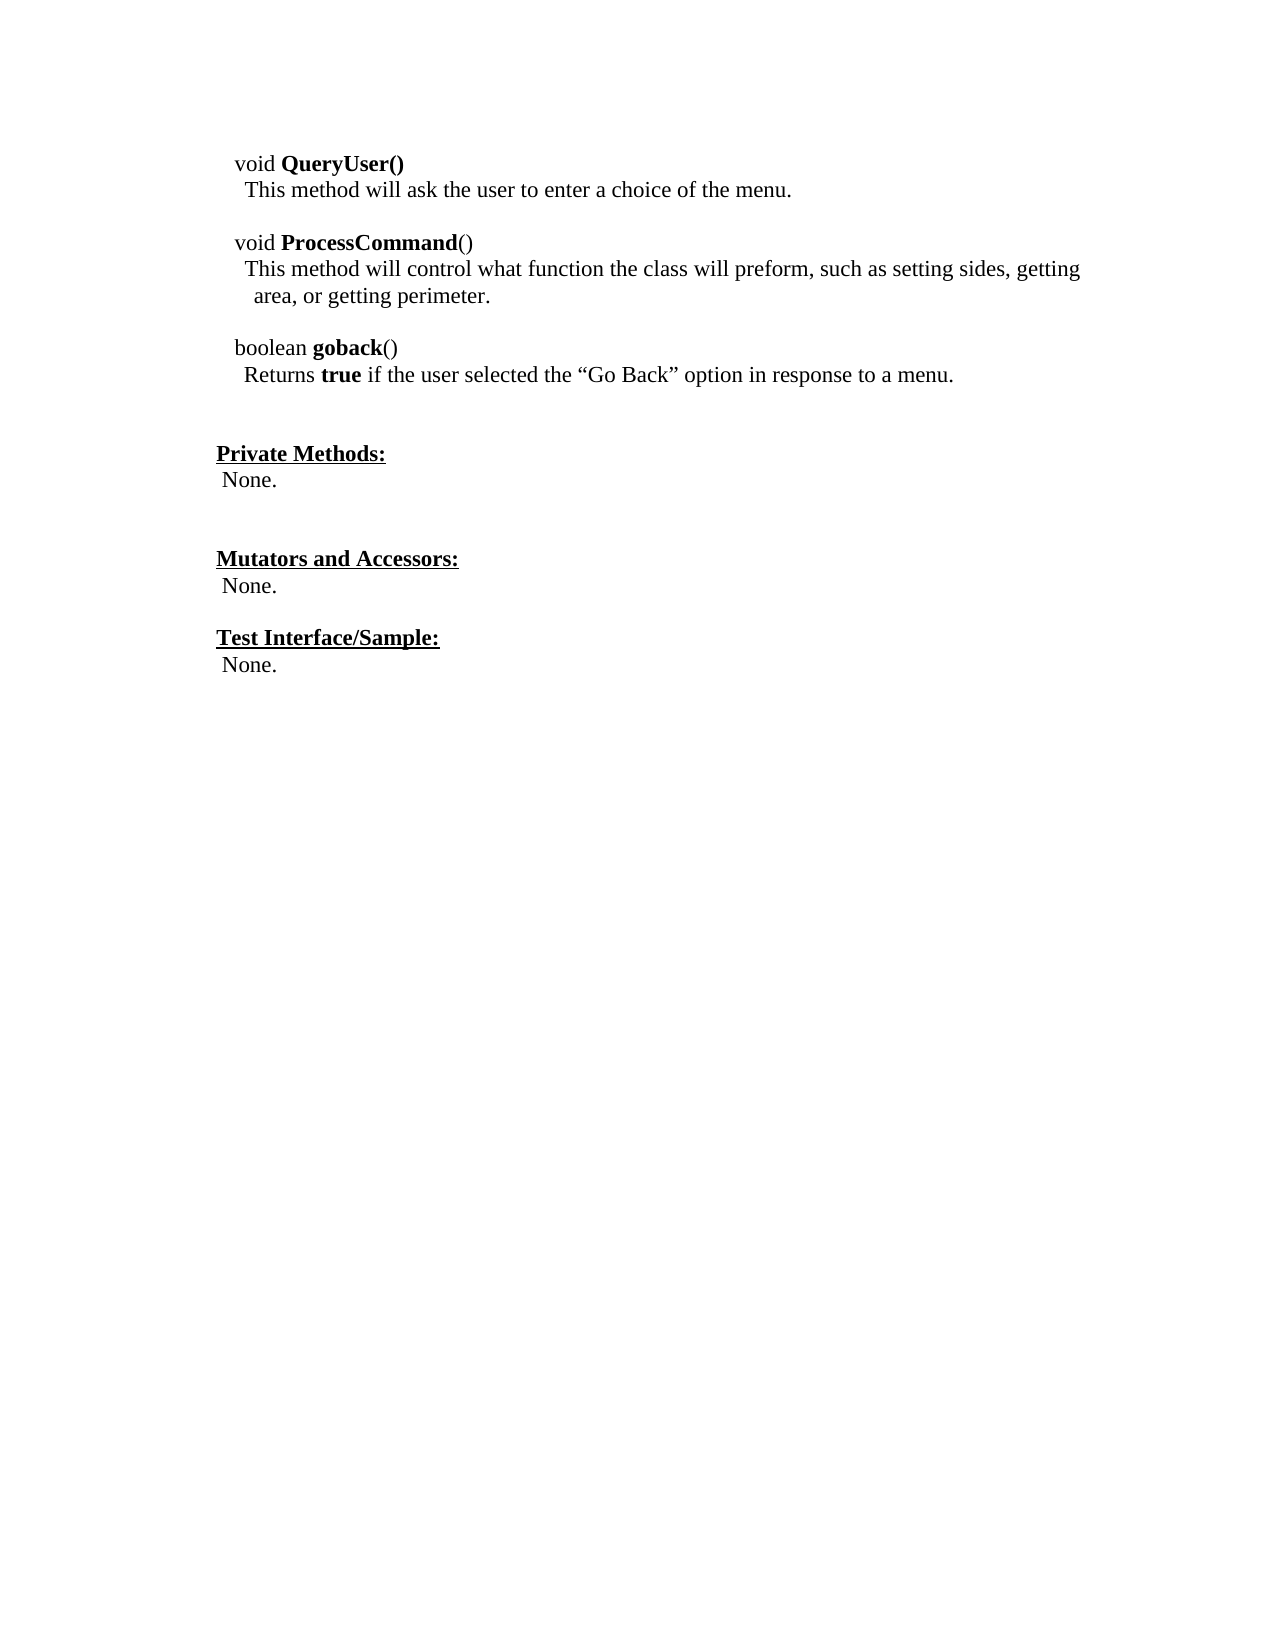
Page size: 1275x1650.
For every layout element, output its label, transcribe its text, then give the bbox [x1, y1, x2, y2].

text void ProcessCommand() [234, 229, 1125, 255]
text boolean goback() [234, 334, 1125, 361]
text Mutators and Accessors: [216, 545, 1125, 572]
text None. [216, 651, 1125, 677]
text Returns true if the user selected the “Go Back” option in response to a menu. [244, 361, 1125, 387]
text Private Methods: [216, 440, 1125, 466]
text Test Interface/Sample: [216, 624, 1125, 651]
text This method will ask the user to enter a choice of the menu. [216, 176, 1125, 203]
text This method will control what function the class will preform, such as setting sides, getting area, or getting perimeter. [216, 255, 1125, 308]
text None. [216, 466, 1125, 493]
text void QueryUser() [234, 150, 1125, 176]
text None. [216, 572, 1125, 598]
